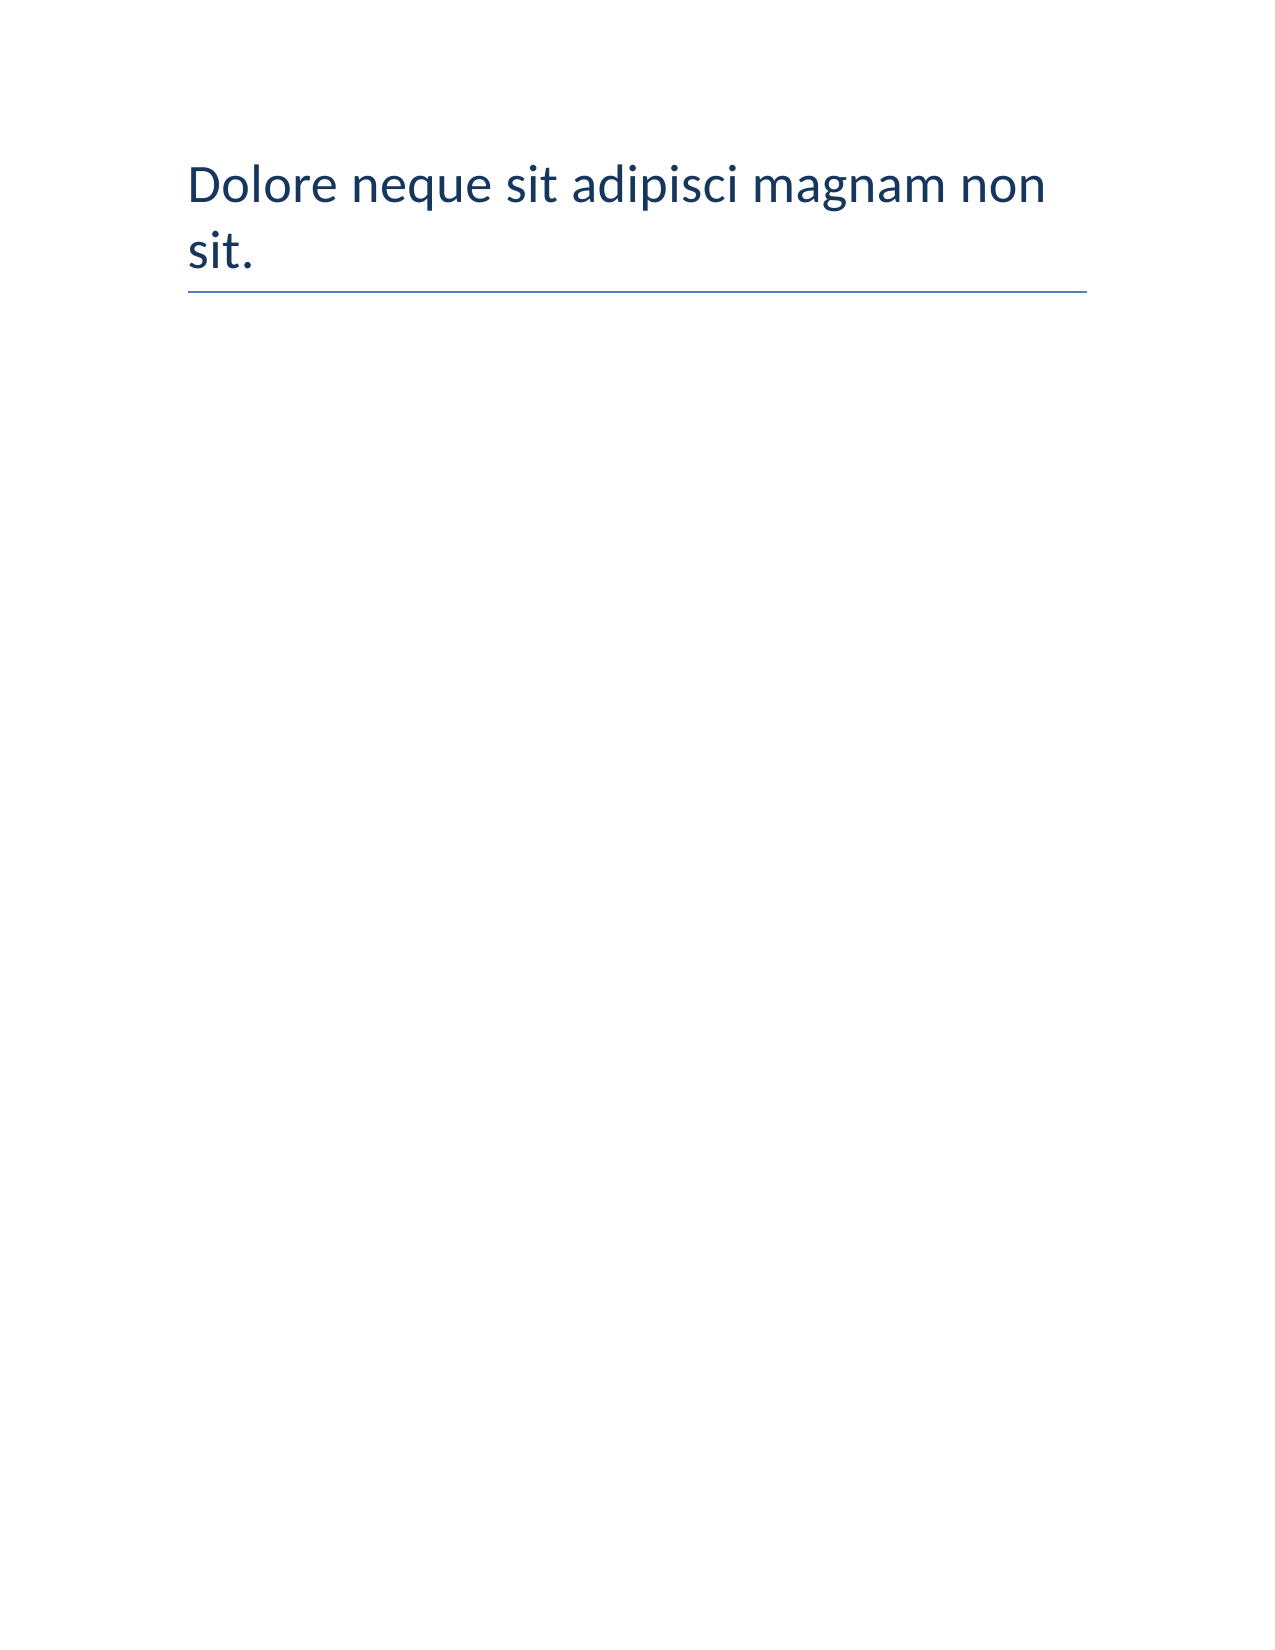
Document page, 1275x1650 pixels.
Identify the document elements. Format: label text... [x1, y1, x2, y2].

title Dolore neque sit adipisci magnam non sit. [187, 150, 1087, 293]
